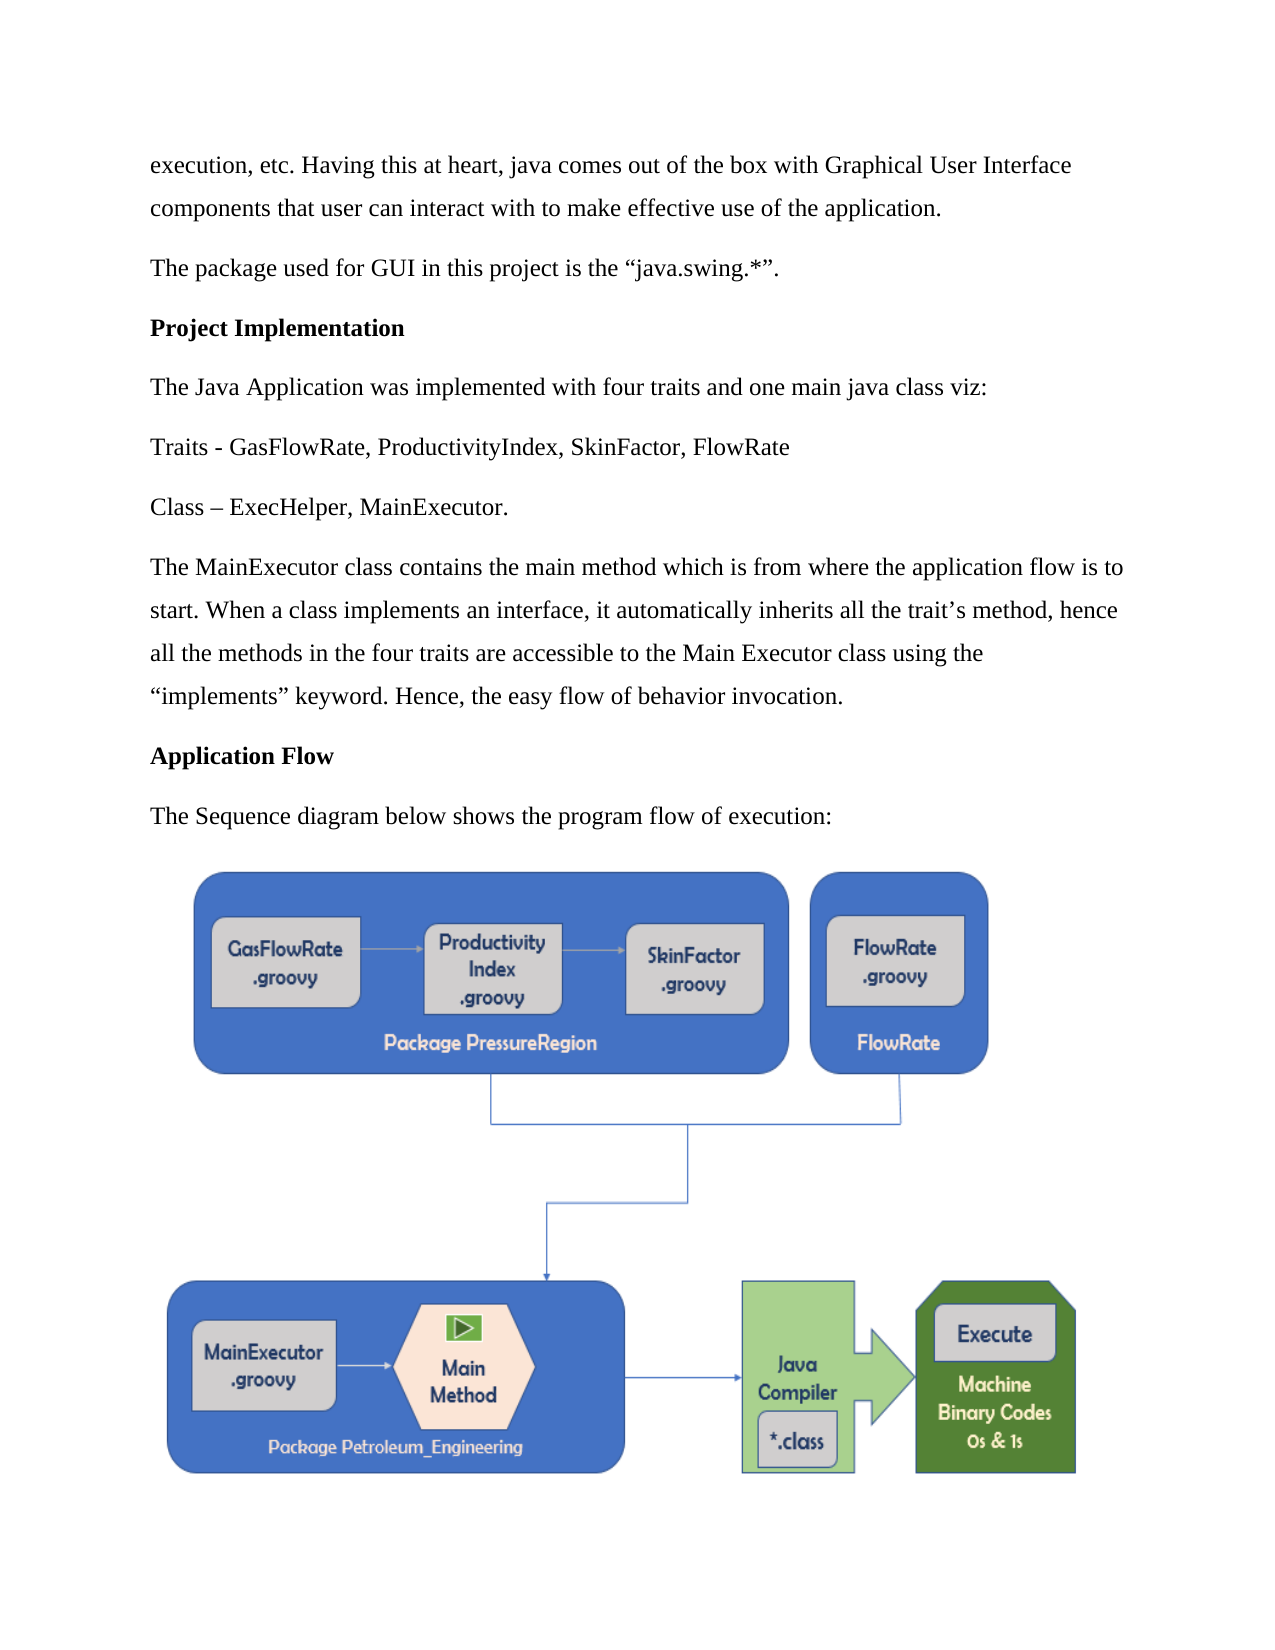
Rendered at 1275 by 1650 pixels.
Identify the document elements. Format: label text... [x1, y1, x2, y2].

text The Java Application was implemented with four traits and one main java class viz: [150, 372, 1125, 401]
picture [150, 860, 1104, 1491]
text Project Implementation [150, 313, 1125, 341]
text The Sequence diagram below shows the program flow of execution: [150, 801, 1125, 829]
text The package used for GUI in this project is the “java.swing.*”. [150, 253, 1125, 282]
text Application Flow [150, 741, 1125, 770]
text Class – ExecHelper, MainExecutor. [150, 492, 1125, 521]
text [150, 150, 1125, 222]
text The MainExecutor class contains the main method which is from where the application flow is to start. When a class implements an interface, it automatically inherits all the trait’s method, hence all the methods in the four traits are accessible to the Main Executor class using the “implements” keyword. Hence, the easy flow of behavior invocation. [150, 552, 1125, 710]
text Traits - GasFlowRate, ProductivityIndex, SkinFactor, FlowRate [150, 432, 1125, 461]
